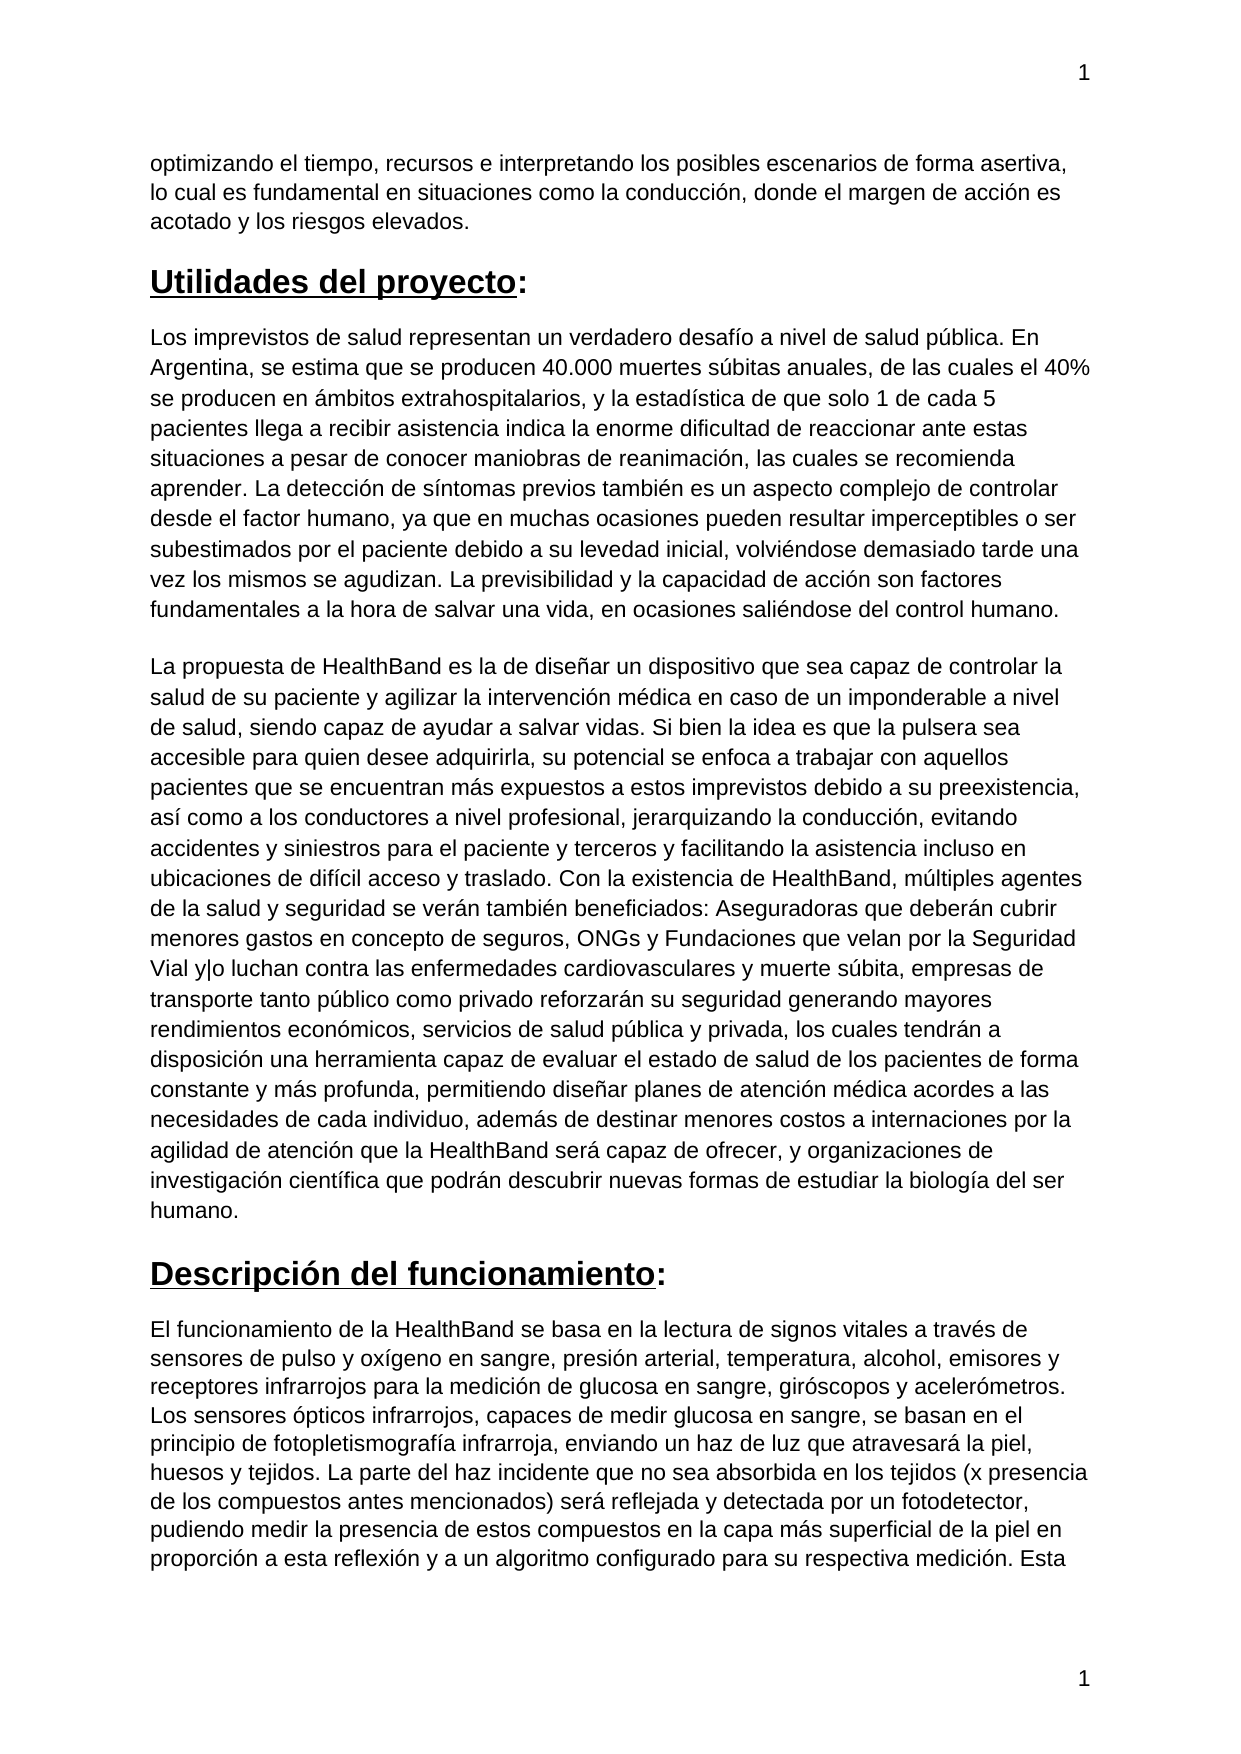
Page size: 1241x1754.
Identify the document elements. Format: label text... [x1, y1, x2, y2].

text Utilidades del proyecto: [150, 262, 1090, 301]
text La propuesta de HealthBand es la de diseñar un dispositivo que sea capaz de controlar la salud de su paciente y agilizar la intervención médica en caso de un imponderable a nivel de salud, siendo capaz de ayudar a salvar vidas. Si bien la idea es que la pulsera sea accesible para quien desee adquirirla, su potencial se enfoca a trabajar con aquellos pacientes que se encuentran más expuestos a estos imprevistos debido a su preexistencia, así como a los conductores a nivel profesional, jerarquizando la conducción, evitando accidentes y siniestros para el paciente y terceros y facilitando la asistencia incluso en ubicaciones de difícil acceso y traslado. Con la existencia de HealthBand, múltiples agentes de la salud y seguridad se verán también beneficiados: Aseguradoras que deberán cubrir menores gastos en concepto de seguros, ONGs y Fundaciones que velan por la Seguridad Vial y|o luchan contra las enfermedades cardiovasculares y muerte súbita, empresas de transporte tanto público como privado reforzarán su seguridad generando mayores rendimientos económicos, servicios de salud pública y privada, los cuales tendrán a disposición una herramienta capaz de evaluar el estado de salud de los pacientes de forma constante y más profunda, permitiendo diseñar planes de atención médica acordes a las necesidades de cada individuo, además de destinar menores costos a internaciones por la agilidad de atención que la HealthBand será capaz de ofrecer, y organizaciones de investigación científica que podrán descubrir nuevas formas de estudiar la biología del ser humano. [150, 653, 1090, 1223]
text Descripción del funcionamiento: [150, 1254, 1090, 1293]
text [150, 150, 1088, 235]
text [150, 1316, 1090, 1571]
text Los imprevistos de salud representan un verdadero desafío a nivel de salud pública. En Argentina, se estima que se producen 40.000 muertes súbitas anuales, de las cuales el 40% se producen en ámbitos extrahospitalarios, y la estadística de que solo 1 de cada 5 pacientes llega a recibir asistencia indica la enorme dificultad de reaccionar ante estas situaciones a pesar de conocer maniobras de reanimación, las cuales se recomienda aprender. La detección de síntomas previos también es un aspecto complejo de controlar desde el factor humano, ya que en muchas ocasiones pueden resultar imperceptibles o ser subestimados por el paciente debido a su levedad inicial, volviéndose demasiado tarde una vez los mismos se agudizan. La previsibilidad y la capacidad de acción son factores fundamentales a la hora de salvar una vida, en ocasiones saliéndose del control humano. [150, 324, 1090, 622]
